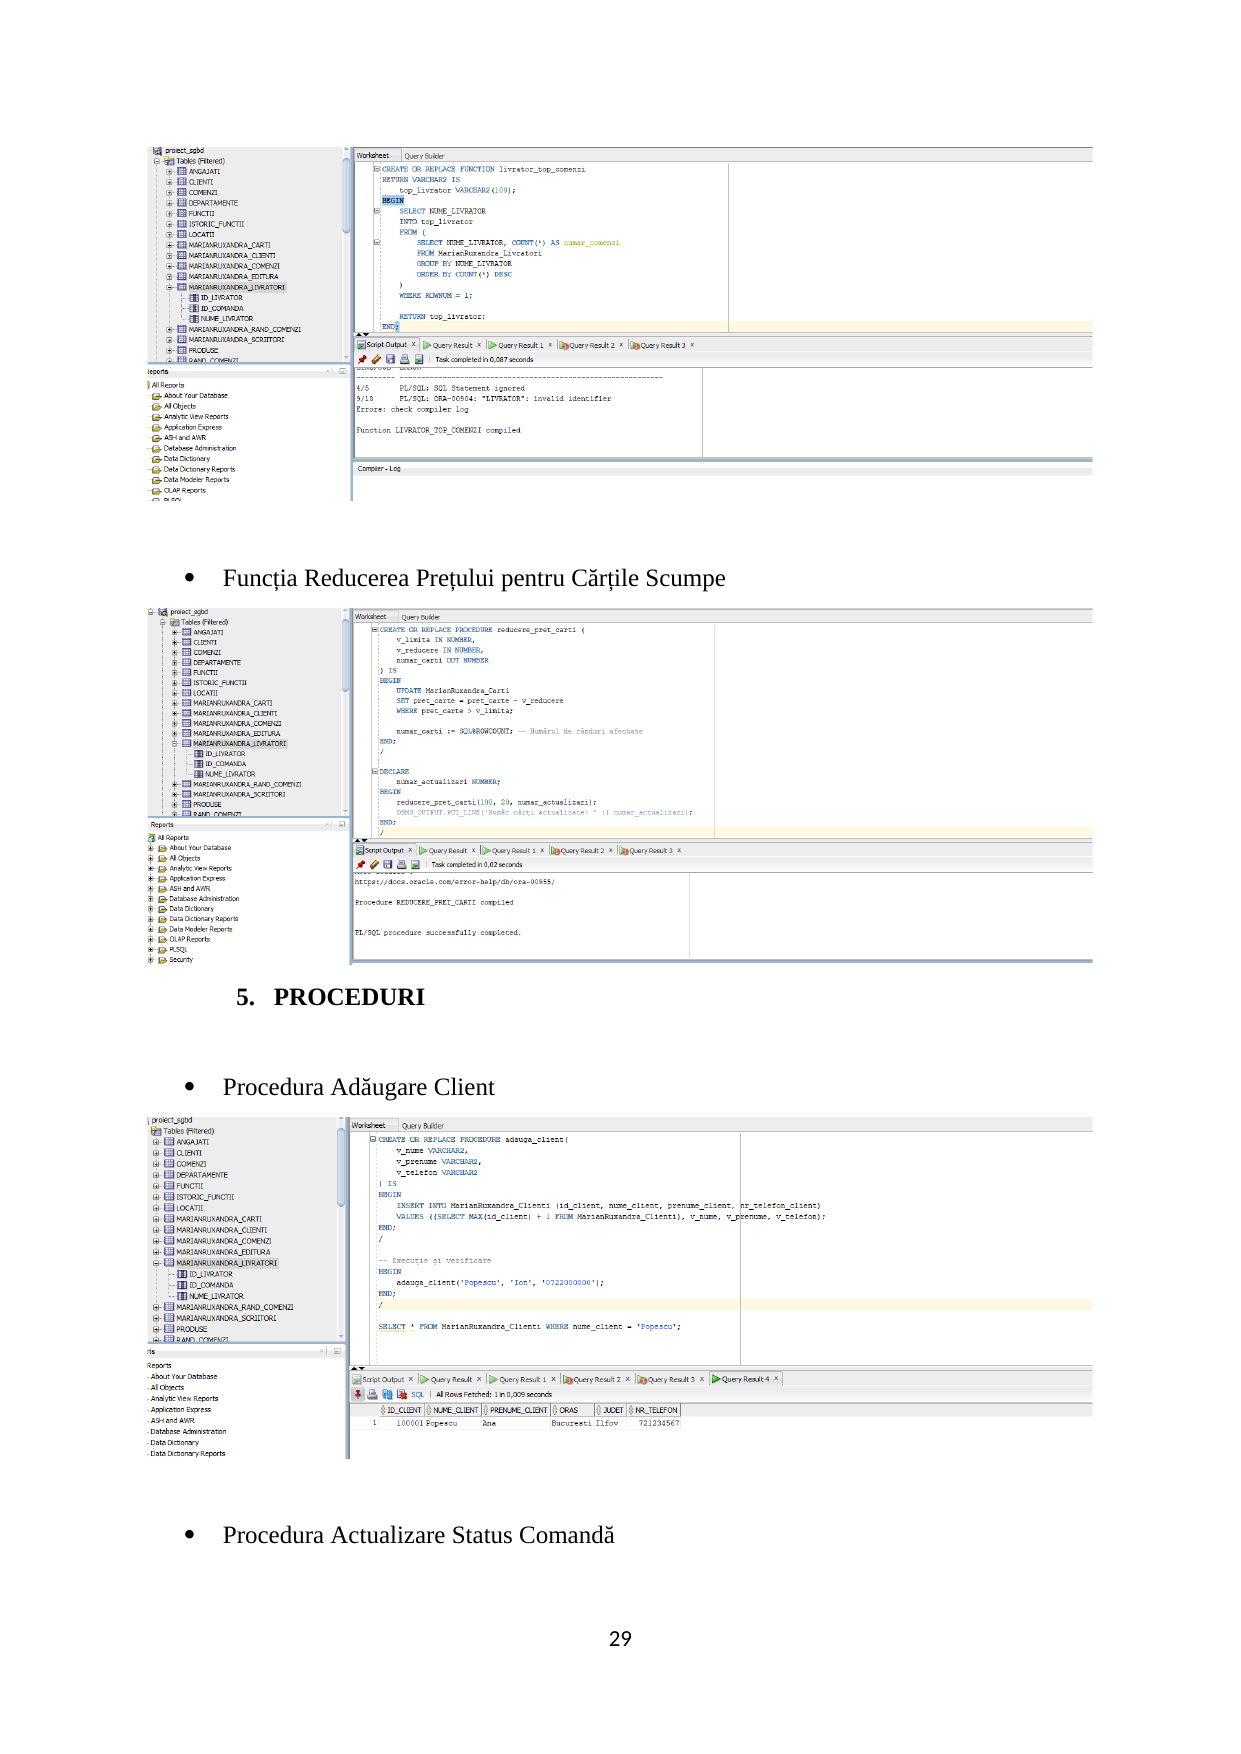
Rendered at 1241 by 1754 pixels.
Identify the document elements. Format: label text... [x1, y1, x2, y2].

picture [147, 608, 1093, 965]
list PROCEDURI [236, 982, 1093, 1010]
picture [147, 1117, 1093, 1459]
picture [147, 147, 1093, 501]
list Procedura Actualizare Status Comandă [185, 1521, 1093, 1549]
list Procedura Adăugare Client [185, 1072, 1093, 1101]
list Funcția Reducerea Prețului pentru Cărțile Scumpe [185, 563, 1093, 591]
